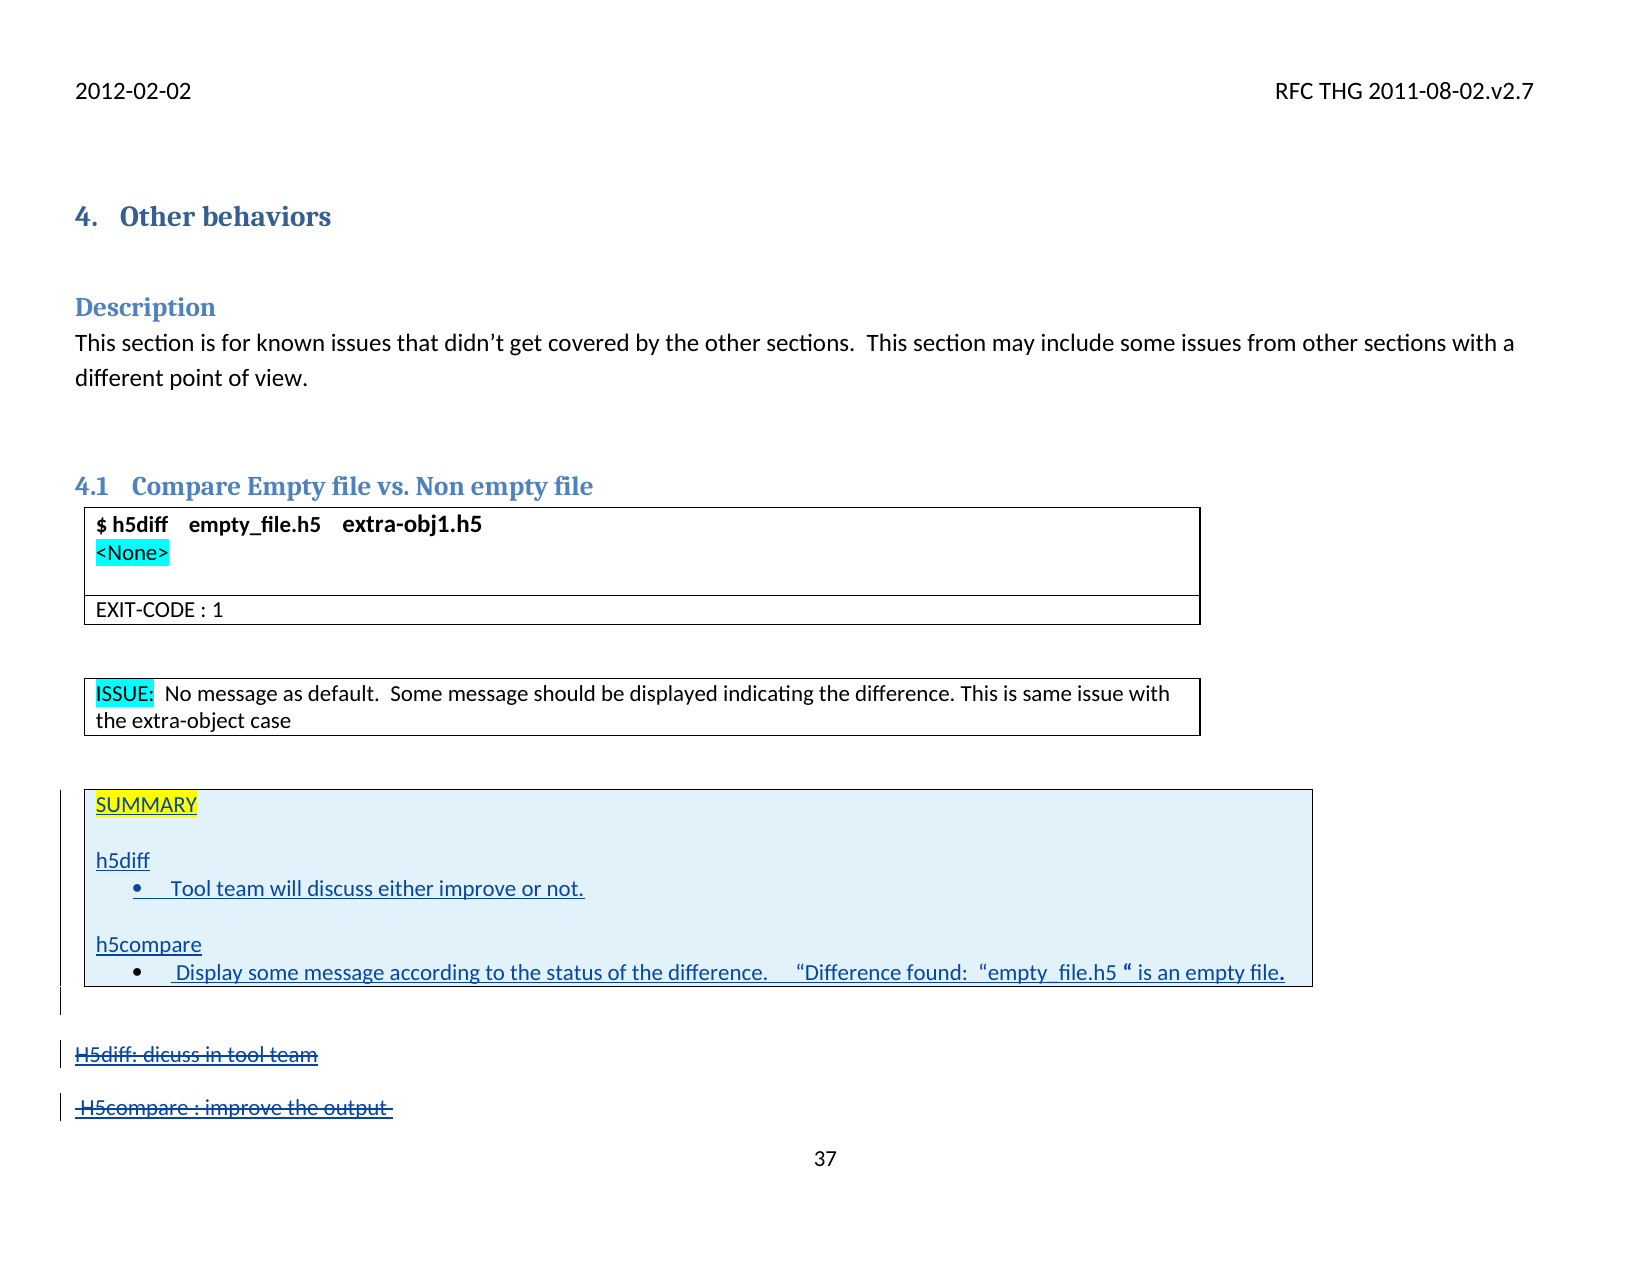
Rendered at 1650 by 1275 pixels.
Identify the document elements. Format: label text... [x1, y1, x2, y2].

text This section is for known issues that didn’t get covered by the other sections. This section may include some issues from other sections with a different point of view. [75, 327, 1575, 393]
subtitle Compare Empty file vs. Non empty file [75, 471, 1575, 502]
subtitle Other behaviors [75, 200, 1575, 233]
subtitle Description [75, 292, 1575, 323]
table_cell EXIT-CODE : 1 [85, 596, 1199, 623]
table_header ISSUE: No message as default. Some message should be displayed indicating the difference. This is same issue with the extra-object case [85, 679, 1199, 735]
table_header $ h5diff empty_file.h5 extra-obj1.h5 <None> [85, 508, 1199, 594]
